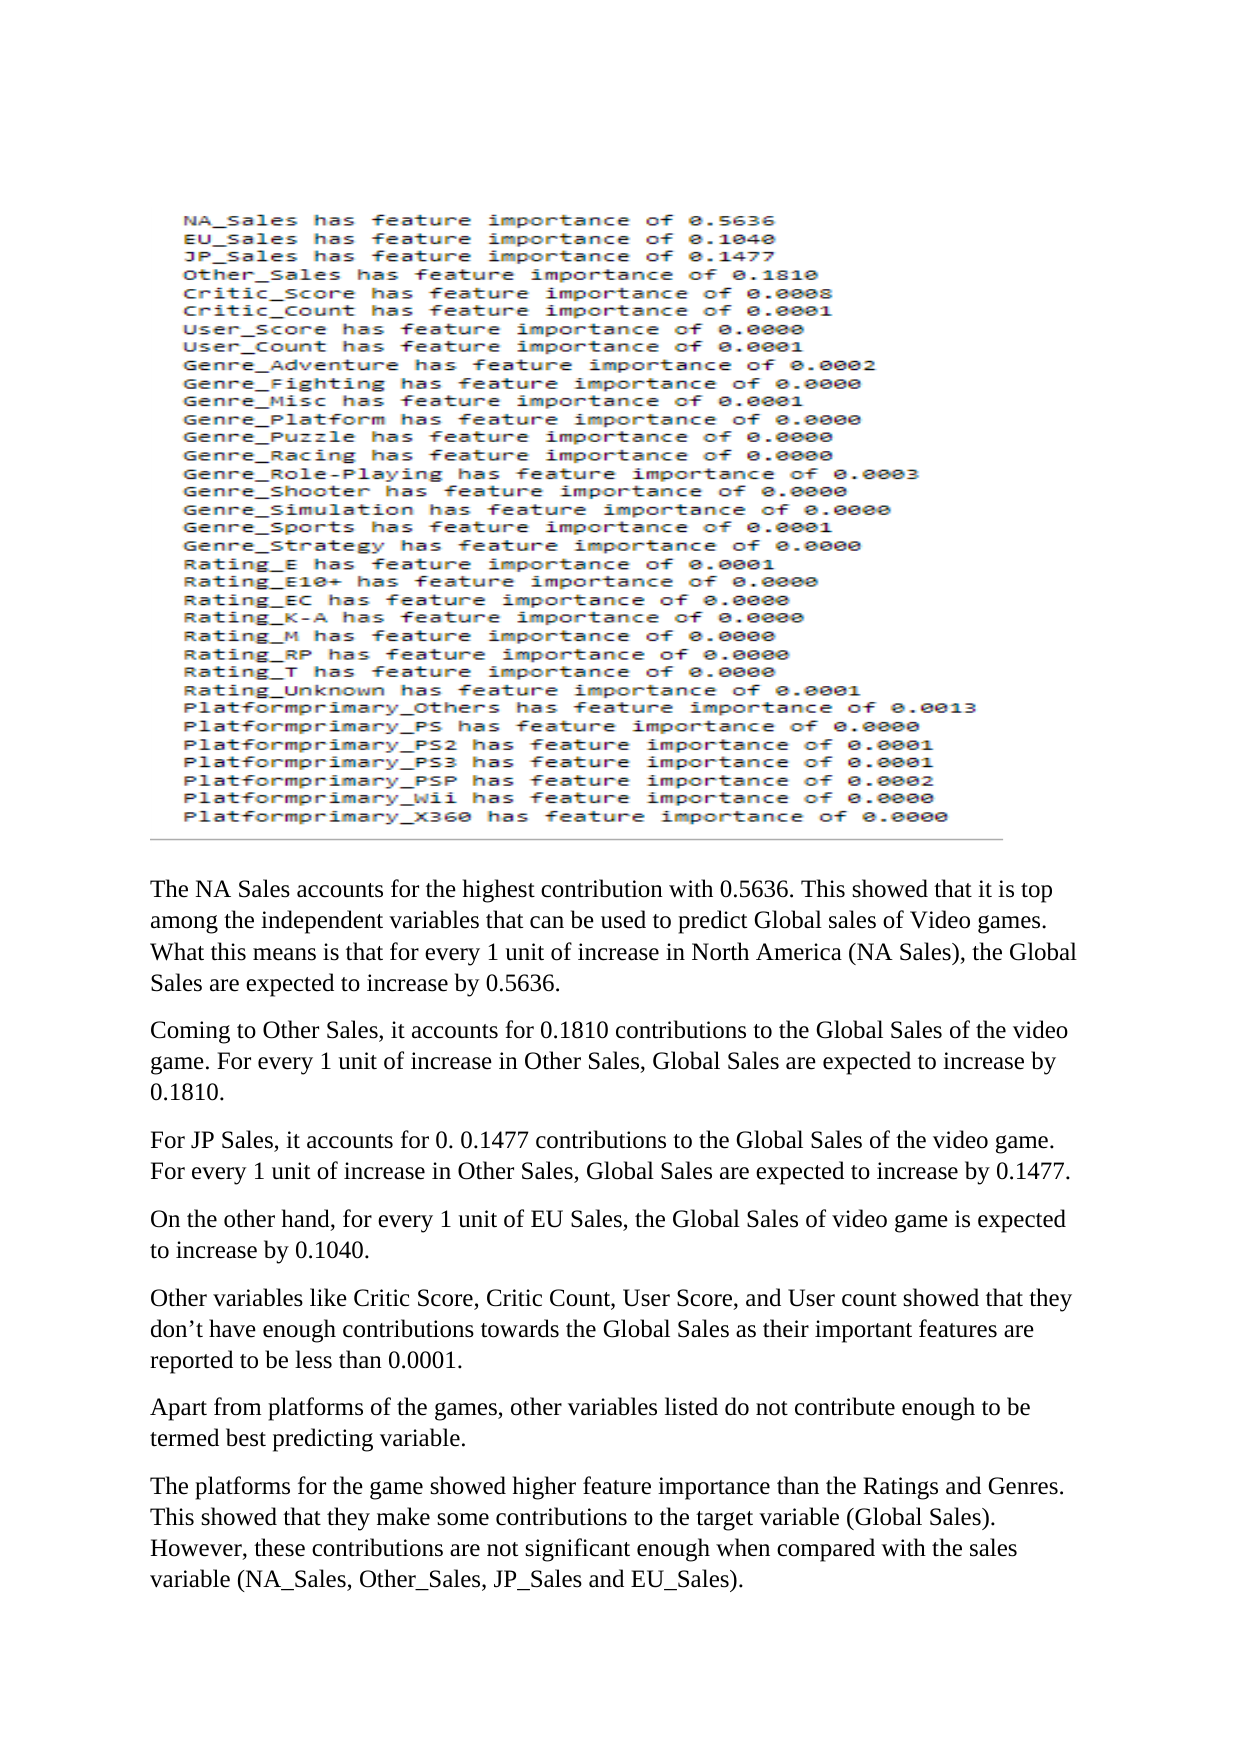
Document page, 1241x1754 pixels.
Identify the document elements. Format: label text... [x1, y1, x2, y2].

text The NA Sales accounts for the highest contribution with 0.5636. This showed that it is top among the independent variables that can be used to predict Global sales of Video games. What this means is that for every 1 unit of increase in North America (NA Sales), the Global Sales are expected to increase by 0.5636. [150, 874, 1090, 996]
text On the other hand, for every 1 unit of EU Sales, the Global Sales of video game is expected to increase by 0.1040. [150, 1204, 1090, 1264]
text Other variables like Critic Score, Critic Count, User Score, and User count showed that they don’t have enough contributions towards the Global Sales as their important features are reported to be less than 0.0001. [150, 1283, 1090, 1373]
text The platforms for the game showed higher feature importance than the Ratings and Genres. This showed that they make some contributions to the target variable (Global Sales). However, these contributions are not significant enough when compared with the sales variable (NA_Sales, Other_Sales, JP_Sales and EU_Sales). [150, 1471, 1090, 1593]
picture [150, 207, 1004, 847]
text For JP Sales, it accounts for 0. 0.1477 contributions to the Global Sales of the video game. For every 1 unit of increase in Other Sales, Global Sales are expected to increase by 0.1477. [150, 1125, 1090, 1185]
text Apart from platforms of the games, other variables listed do not contribute enough to be termed best predicting variable. [150, 1392, 1090, 1452]
text Coming to Other Sales, it accounts for 0.1810 contributions to the Global Sales of the video game. For every 1 unit of increase in Other Sales, Global Sales are expected to increase by 0.1810. [150, 1015, 1090, 1106]
